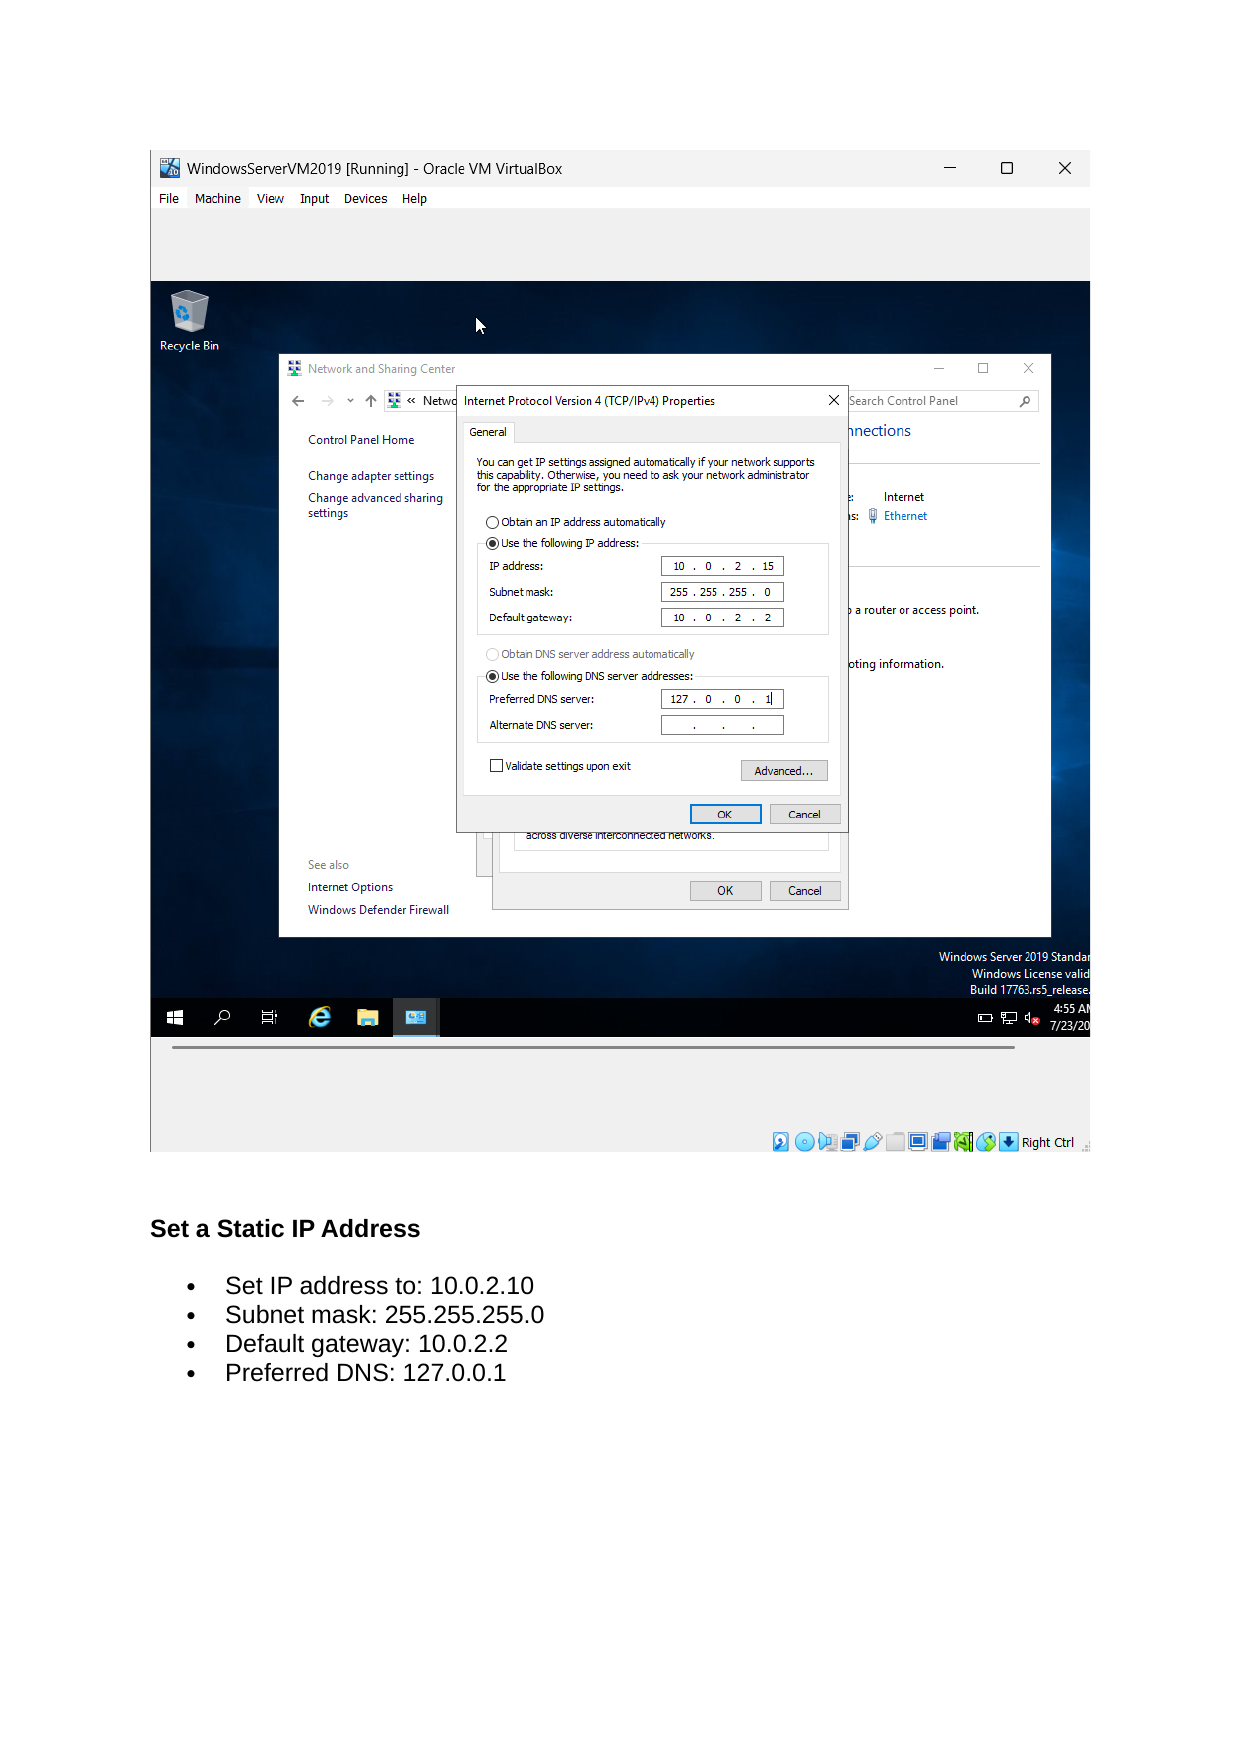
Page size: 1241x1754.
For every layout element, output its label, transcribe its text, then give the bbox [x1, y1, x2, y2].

list Subnet mask: 255.255.255.0 [187, 1300, 1114, 1329]
list Set IP address to: 10.0.2.10 [187, 1271, 1114, 1300]
list Preferred DNS: 127.0.0.1 [187, 1357, 1114, 1386]
text Set a Static IP Address [150, 1214, 1114, 1242]
list Default gateway: 10.0.2.2 [187, 1329, 1114, 1357]
picture [150, 150, 1091, 1152]
